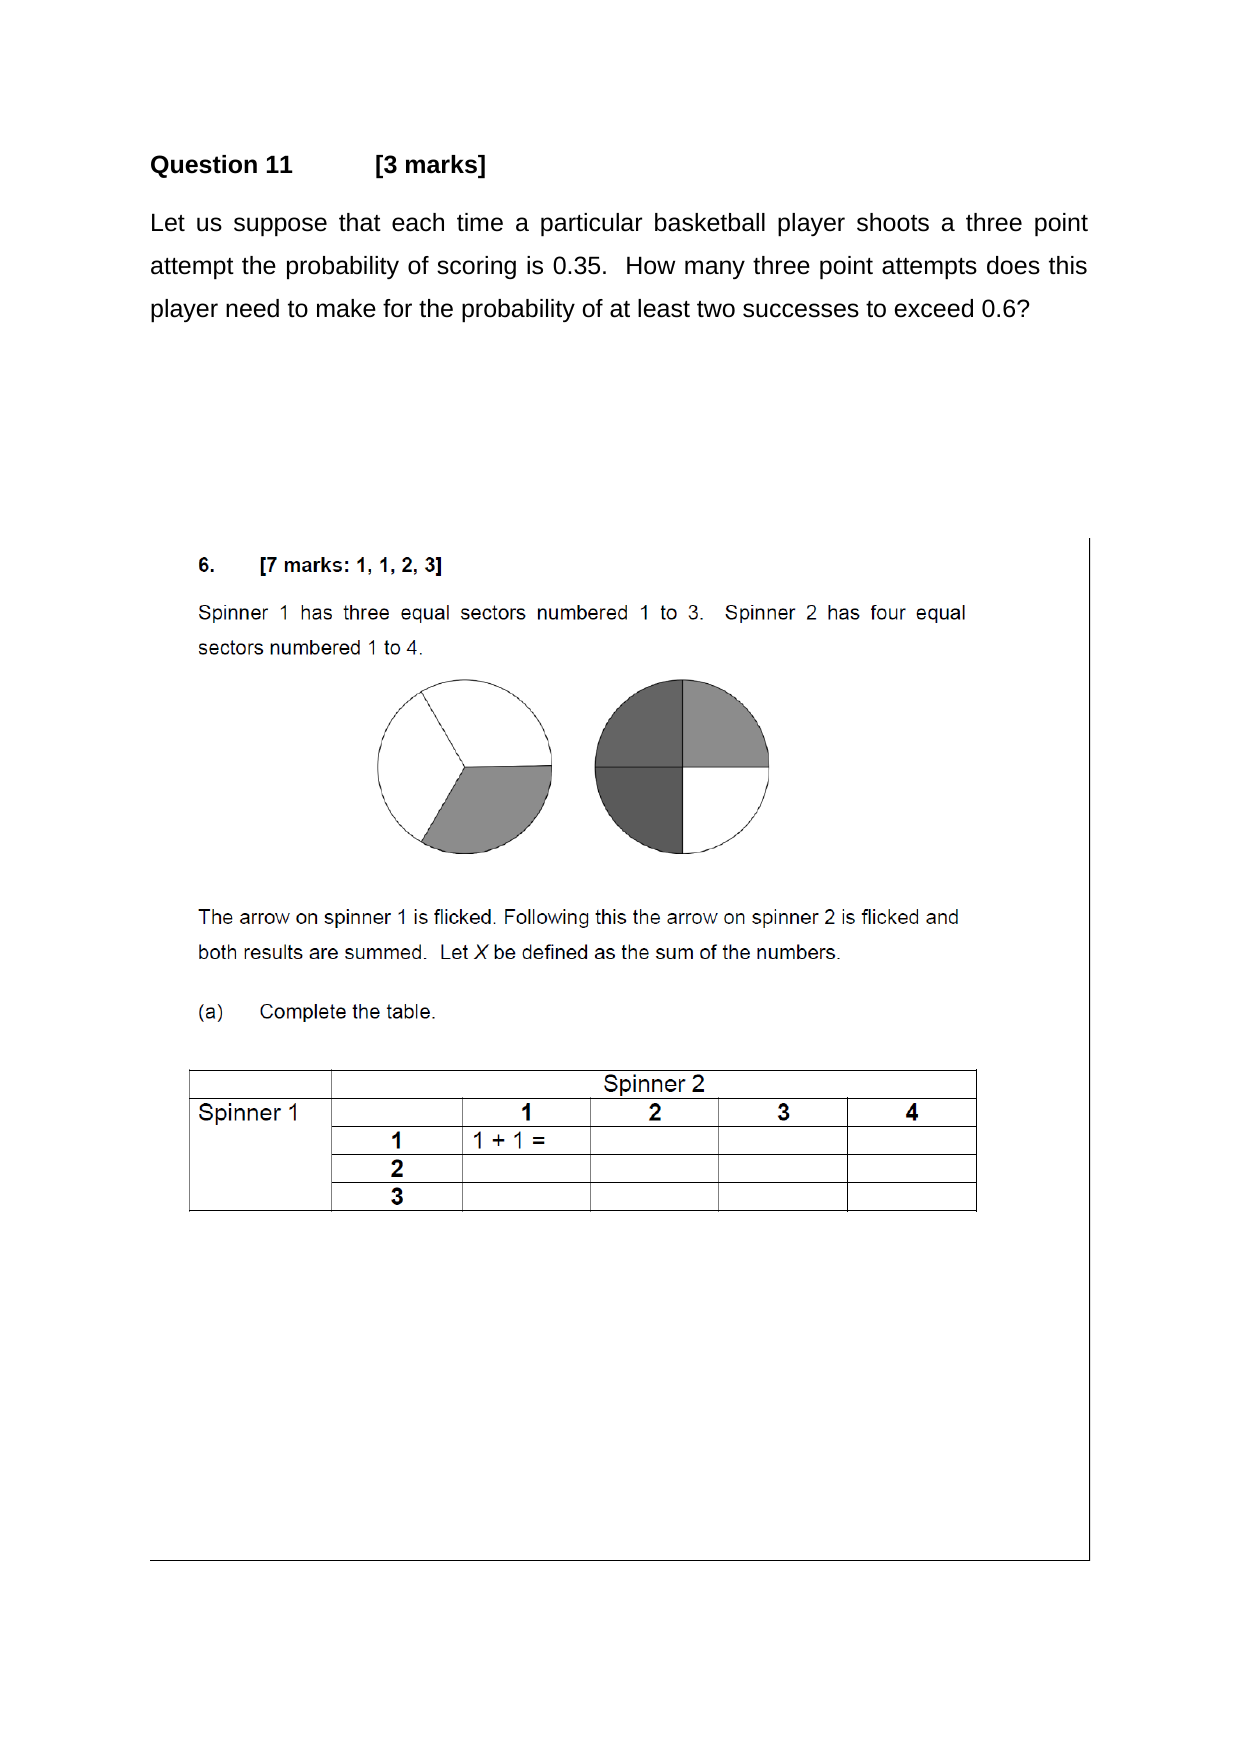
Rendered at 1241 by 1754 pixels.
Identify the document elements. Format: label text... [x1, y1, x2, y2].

text Question 11 [3 marks] [150, 150, 1090, 179]
text Let us suppose that each time a particular basketball player shoots a three point attempt the probability of scoring is 0.35. How many three point attempts does this player need to make for the probability of at least two successes to exceed 0.6? [150, 207, 1090, 322]
